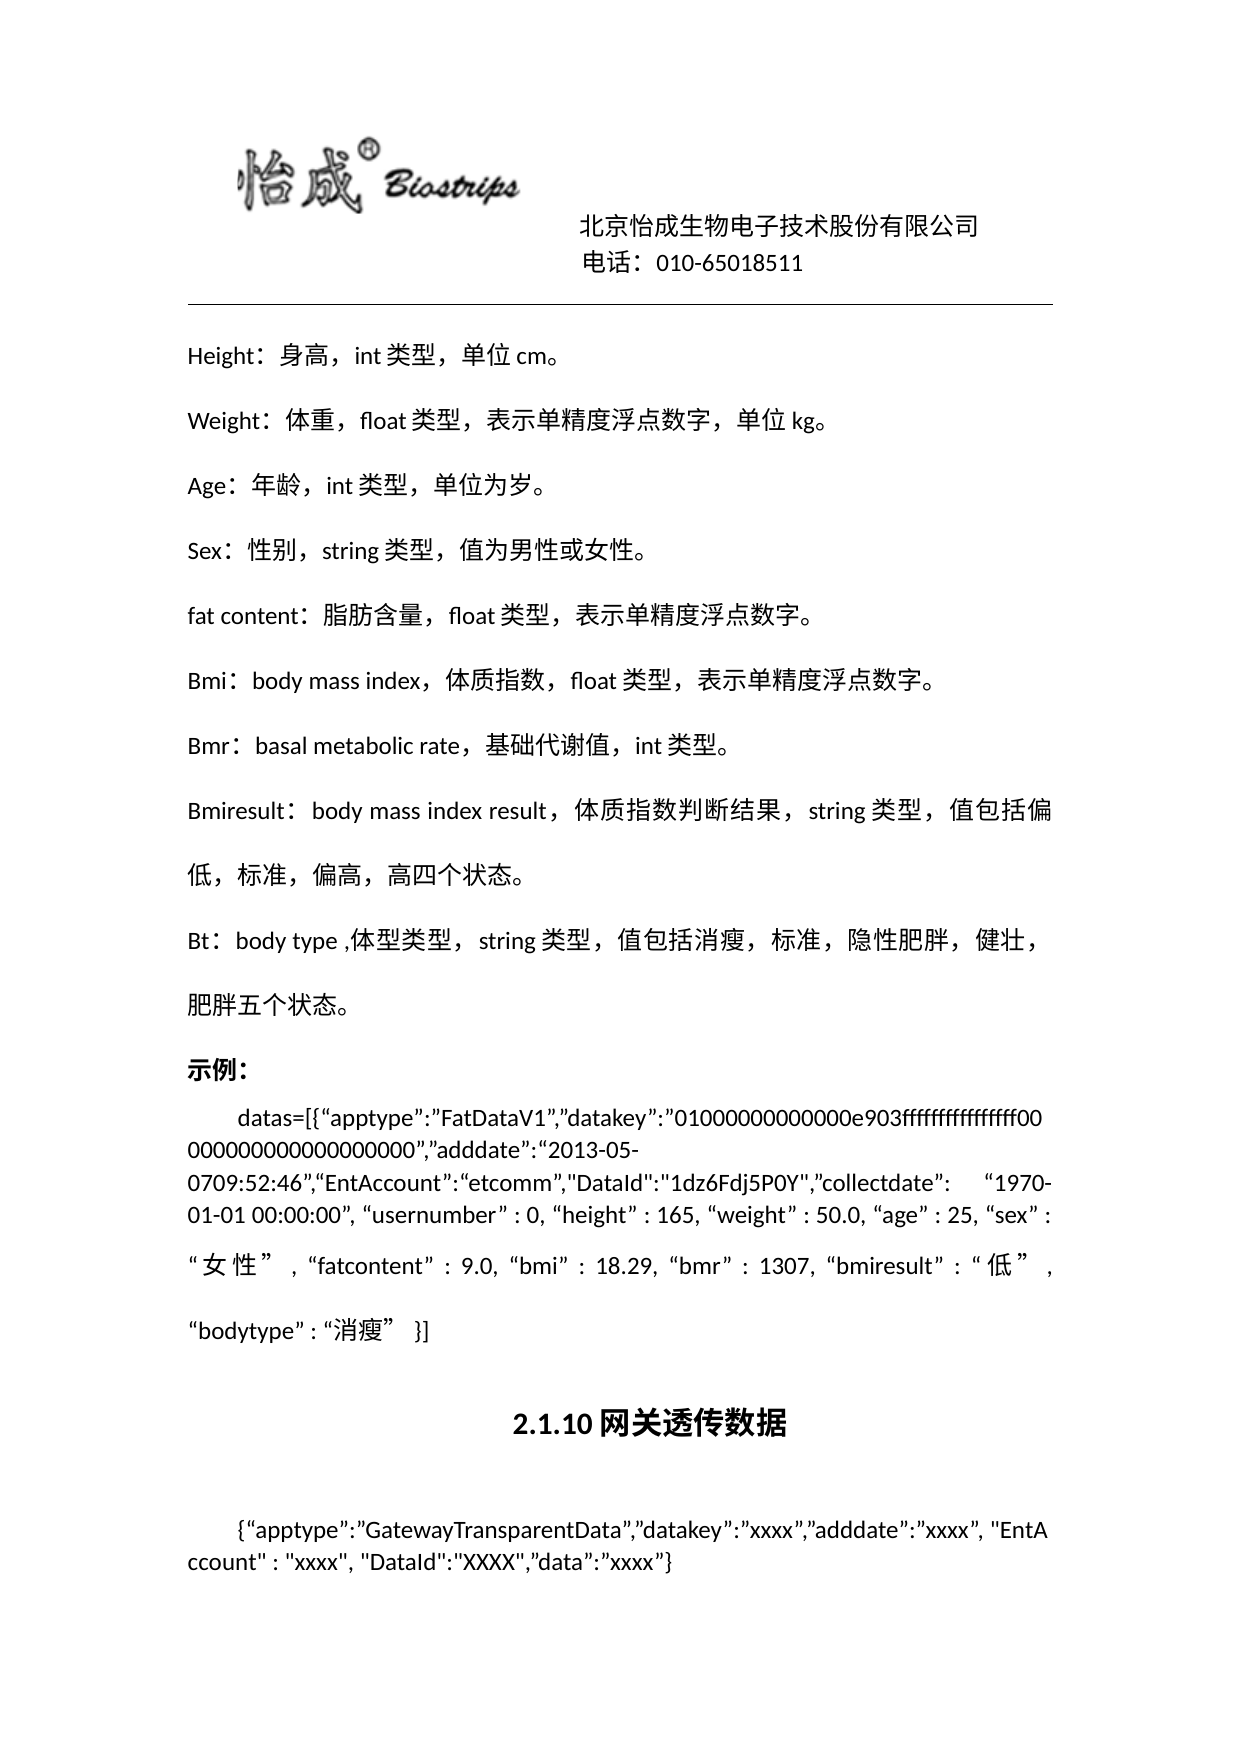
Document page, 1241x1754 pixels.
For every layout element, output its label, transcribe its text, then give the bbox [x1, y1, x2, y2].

text Age：年龄，int类型，单位为岁。 [187, 451, 1053, 516]
text Bt：body type ,体型类型，string类型，值包括消瘦，标准，隐性肥胖，健壮，肥胖五个状态。 [187, 906, 1053, 1036]
text Bmi：body mass index，体质指数，float类型，表示单精度浮点数字。 [187, 646, 1053, 711]
text datas=[{“apptype”:”FatDataV1”,”datakey”:”01000000000000e903ffffffffffffffff00000000000000000000”,”adddate”:“2013-05-0709:52:46”,“EntAccount”:“etcomm”,"DataId":"1dz6Fdj5P0Y",”collectdate”: “1970-01-01 00:00:00”, “usernumber” : 0, “height” : 165, “weight” : 50.0, “age” : 25, “sex” : “女性”, “fatcontent” : 9.0, “bmi” : 18.29, “bmr” : 1307, “bmiresult” : “低”, “bodytype” : “消瘦” }] [187, 1101, 1053, 1361]
text Height：身高，int类型，单位cm。 [187, 321, 1053, 386]
text {“apptype”:”GatewayTransparentData”,”datakey”:”xxxx”,”adddate”:”xxxx”, "EntAccount" : "xxxx", "DataId":"XXXX",”data”:”xxxx”} [187, 1513, 1053, 1578]
subtitle 网关透传数据 [512, 1388, 1053, 1453]
text Bmiresult：body mass index result，体质指数判断结果，string类型，值包括偏低，标准，偏高，高四个状态。 [187, 776, 1053, 906]
text Weight：体重，float类型，表示单精度浮点数字，单位kg。 [187, 386, 1053, 451]
picture [237, 119, 580, 236]
text fat content：脂肪含量，float类型，表示单精度浮点数字。 [187, 581, 1053, 646]
text Bmr：basal metabolic rate，基础代谢值，int类型。 [187, 711, 1053, 776]
text Sex：性别，string类型，值为男性或女性。 [187, 516, 1053, 581]
text 示例： [187, 1036, 1053, 1101]
